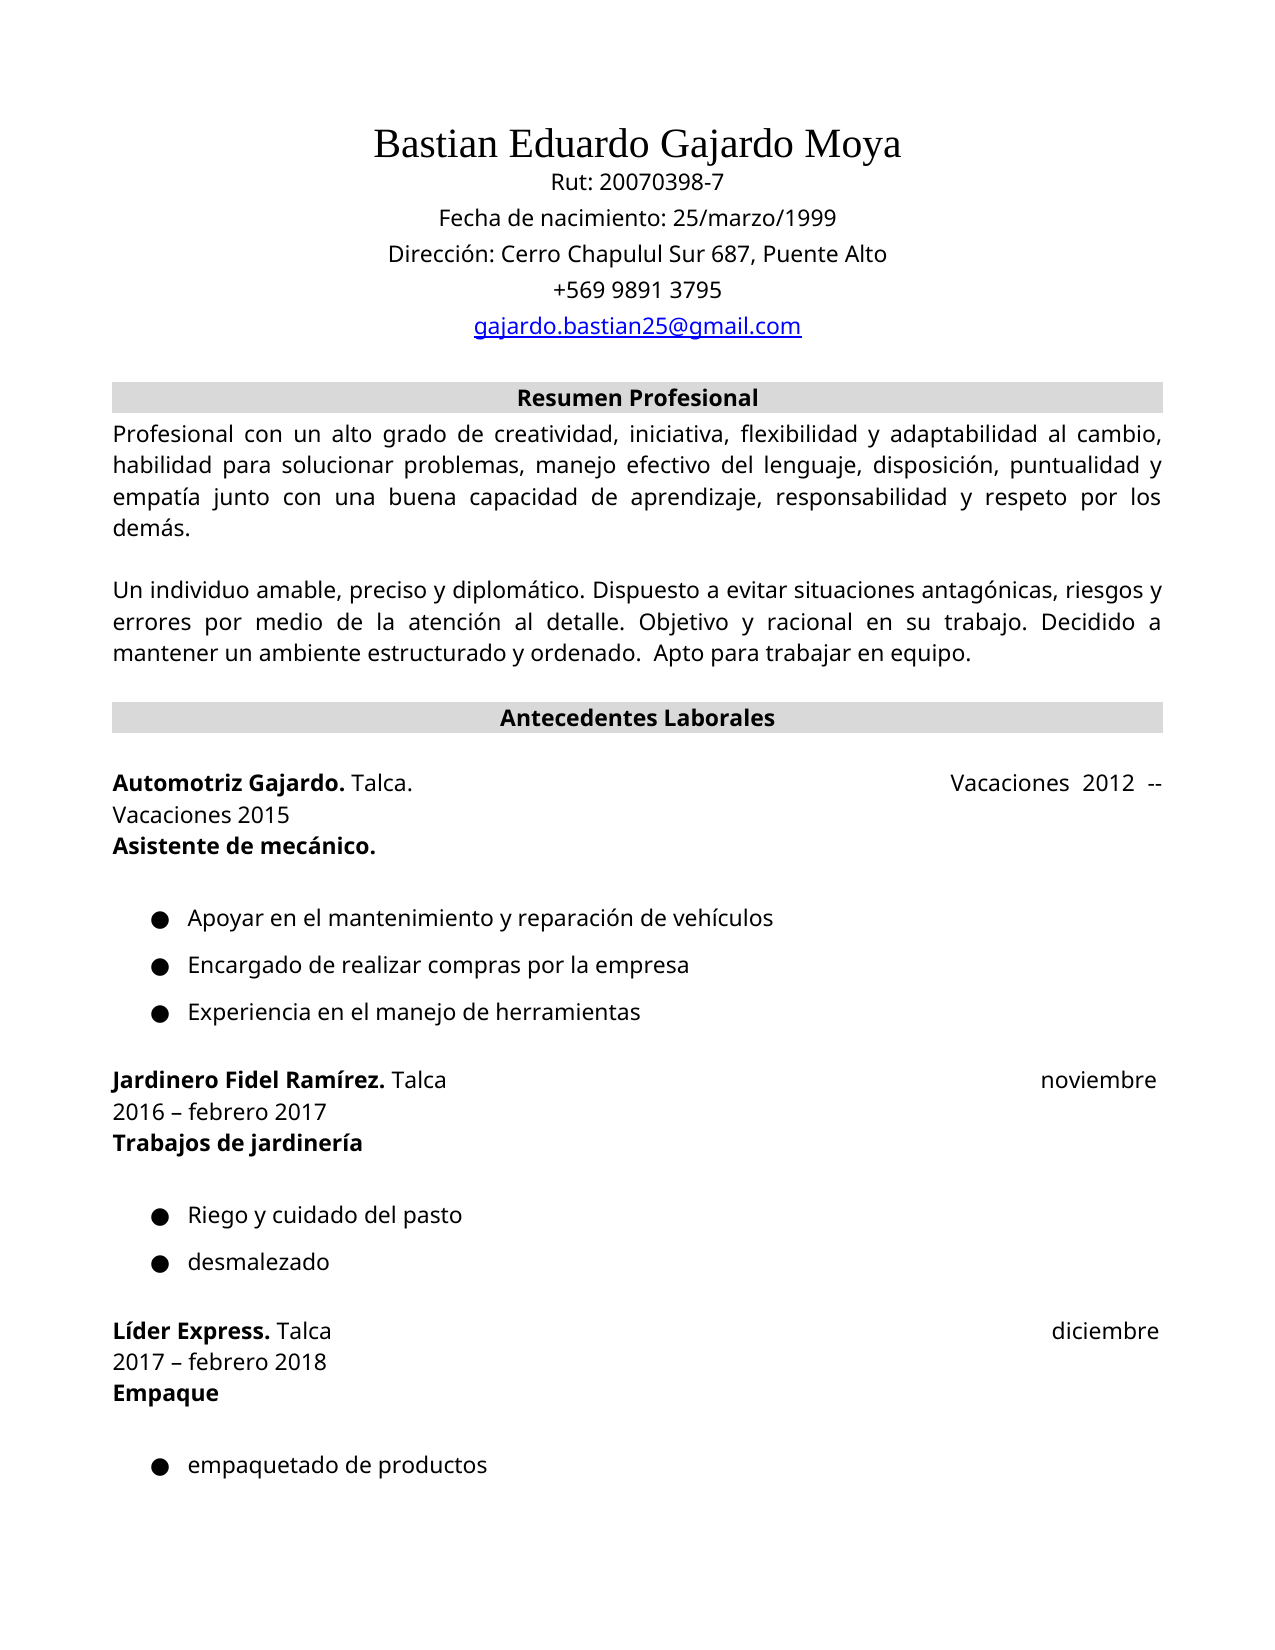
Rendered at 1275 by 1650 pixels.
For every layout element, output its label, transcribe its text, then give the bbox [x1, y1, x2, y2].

text Asistente de mecánico. [112, 830, 1163, 861]
list empaquetado de productos [150, 1440, 1163, 1487]
text Trabajos de jardinería [112, 1127, 1163, 1158]
text Jardinero Fidel Ramírez. Talca noviembre 2016 – febrero 2017 [112, 1064, 1163, 1127]
text Fecha de nacimiento: 25/marzo/1999 [112, 202, 1163, 233]
text Resumen Profesional [112, 382, 1163, 413]
list Apoyar en el mantenimiento y reparación de vehículos [150, 892, 1163, 939]
text Un individuo amable, preciso y diplomático. Dispuesto a evitar situaciones antagónicas, riesgos y errores por medio de la atención al detalle. Objetivo y racional en su trabajo. Decidido a mantener un ambiente estructurado y ordenado. Apto para trabajar en equipo. [112, 574, 1163, 668]
text Líder Express. Talca diciembre 2017 – febrero 2018 [112, 1315, 1163, 1377]
text Antecedentes Laborales [112, 702, 1163, 733]
list desmalezado [150, 1236, 1163, 1283]
list Encargado de realizar compras por la empresa [150, 939, 1163, 986]
text gajardo.bastian25@gmail.com [112, 310, 1163, 341]
text Rut: 20070398-7 [112, 166, 1163, 197]
text Bastian Eduardo Gajardo Moya [112, 118, 1163, 166]
list Experiencia en el manejo de herramientas [150, 986, 1163, 1033]
text Profesional con un alto grado de creatividad, iniciativa, flexibilidad y adaptabilidad al cambio, habilidad para solucionar problemas, manejo efectivo del lenguaje, disposición, puntualidad y empatía junto con una buena capacidad de aprendizaje, responsabilidad y respeto por los demás. [112, 418, 1163, 543]
text Empaque [112, 1377, 1163, 1408]
text Automotriz Gajardo. Talca. Vacaciones 2012 -- Vacaciones 2015 [112, 767, 1163, 830]
text Dirección: Cerro Chapulul Sur 687, Puente Alto [112, 238, 1163, 269]
text +569 9891 3795 [112, 274, 1163, 305]
list Riego y cuidado del pasto [150, 1189, 1163, 1236]
